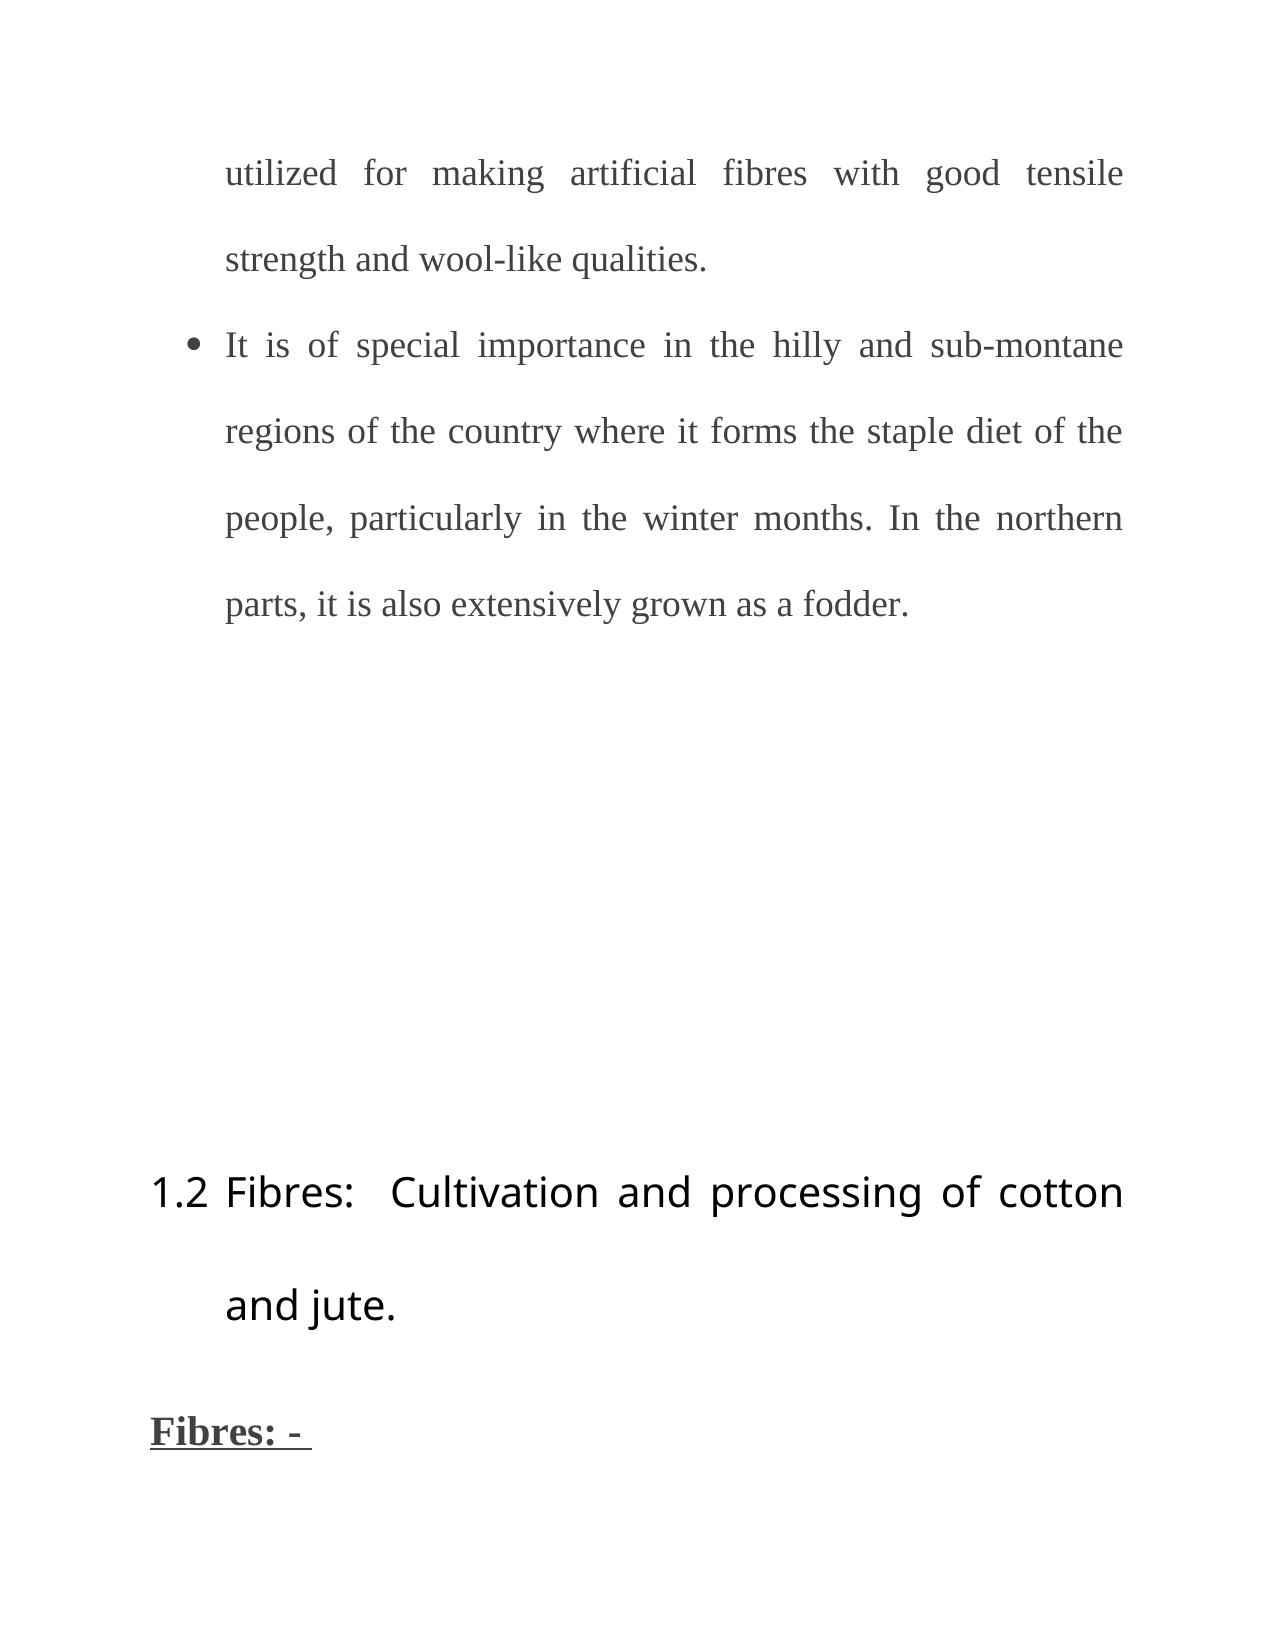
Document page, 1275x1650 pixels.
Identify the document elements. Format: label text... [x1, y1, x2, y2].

list It is of special importance in the hilly and sub-montane regions of the country where it forms the staple diet of the people, particularly in the winter months. In the northern parts, it is also extensively grown as a fodder. [187, 322, 1125, 624]
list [187, 150, 1125, 279]
list Fibres: Cultivation and processing of cotton and jute. [150, 1162, 1125, 1333]
text Fibres: - [150, 1406, 1125, 1454]
